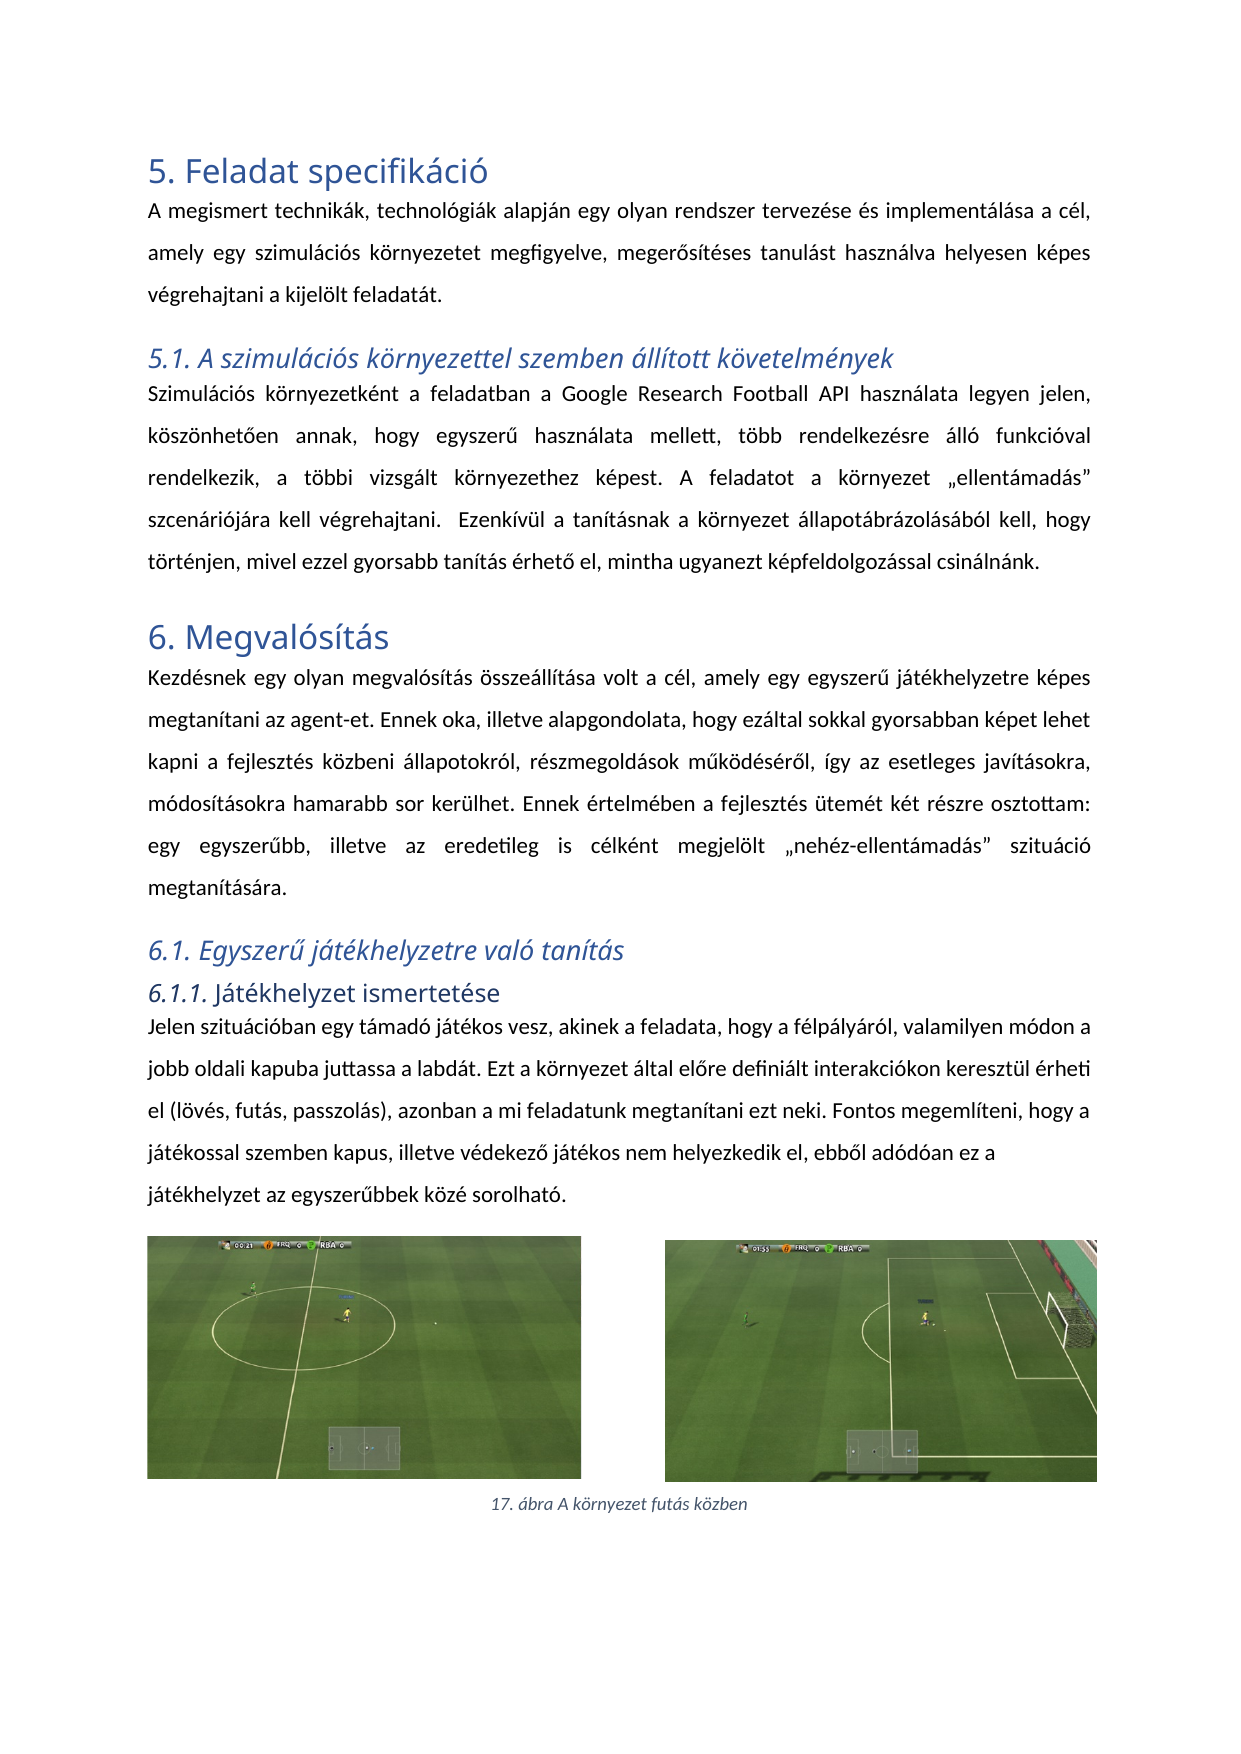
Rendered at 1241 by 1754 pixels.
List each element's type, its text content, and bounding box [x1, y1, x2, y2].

subtitle 6.1. Egyszerű játékhelyzetre való tanítás [148, 931, 1093, 968]
text Kezdésnek egy olyan megvalósítás összeállítása volt a cél, amely egy egyszerű játékhelyzetre képes megtanítani az agent-et. Ennek oka, illetve alapgondolata, hogy ezáltal sokkal gyorsabban képet lehet kapni a fejlesztés közbeni állapotokról, részmegoldások működéséről, így az esetleges javításokra, módosításokra hamarabb sor kerülhet. Ennek értelmében a fejlesztés ütemét két részre osztottam: egy egyszerűbb, illetve az eredetileg is célként megjelölt „nehéz-ellentámadás” szituáció megtanítására. [148, 663, 1093, 901]
text A megismert technikák, technológiák alapján egy olyan rendszer tervezése és implementálása a cél, amely egy szimulációs környezetet megfigyelve, megerősítéses tanulást használva helyesen képes végrehajtani a kijelölt feladatát. [148, 197, 1093, 308]
subtitle 6. Megvalósítás [148, 614, 1093, 659]
subtitle 5. Feladat specifikáció [148, 148, 1093, 193]
picture [147, 1236, 582, 1479]
subtitle 5.1. A szimulációs környezettel szemben állított követelmények [148, 339, 1093, 376]
text Szimulációs környezetként a feladatban a Google Research Football API használata legyen jelen, köszönhetően annak, hogy egyszerű használata mellett, több rendelkezésre álló funkcióval rendelkezik, a többi vizsgált környezethez képest. A feladatot a környezet „ellentámadás” szcenáriójára kell végrehajtani. Ezenkívül a tanításnak a környezet állapotábrázolásából kell, hogy történjen, mivel ezzel gyorsabb tanítás érhető el, mintha ugyanezt képfeldolgozással csinálnánk. [148, 379, 1093, 575]
subtitle 6.1.1. Játékhelyzet ismertetése [148, 975, 1093, 1009]
text Jelen szituációban egy támadó játékos vesz, akinek a feladata, hogy a félpályáról, valamilyen módon a jobb oldali kapuba juttassa a labdát. Ezt a környezet által előre definiált interakciókon keresztül érheti el (lövés, futás, passzolás), azonban a mi feladatunk megtanítani ezt neki. Fontos megemlíteni, hogy a játékossal szemben kapus, illetve védekező játékos nem helyezkedik el, ebből adódóan ez a játékhelyzet az egyszerűbbek közé sorolható. [148, 1012, 1093, 1208]
picture [665, 1240, 1097, 1482]
